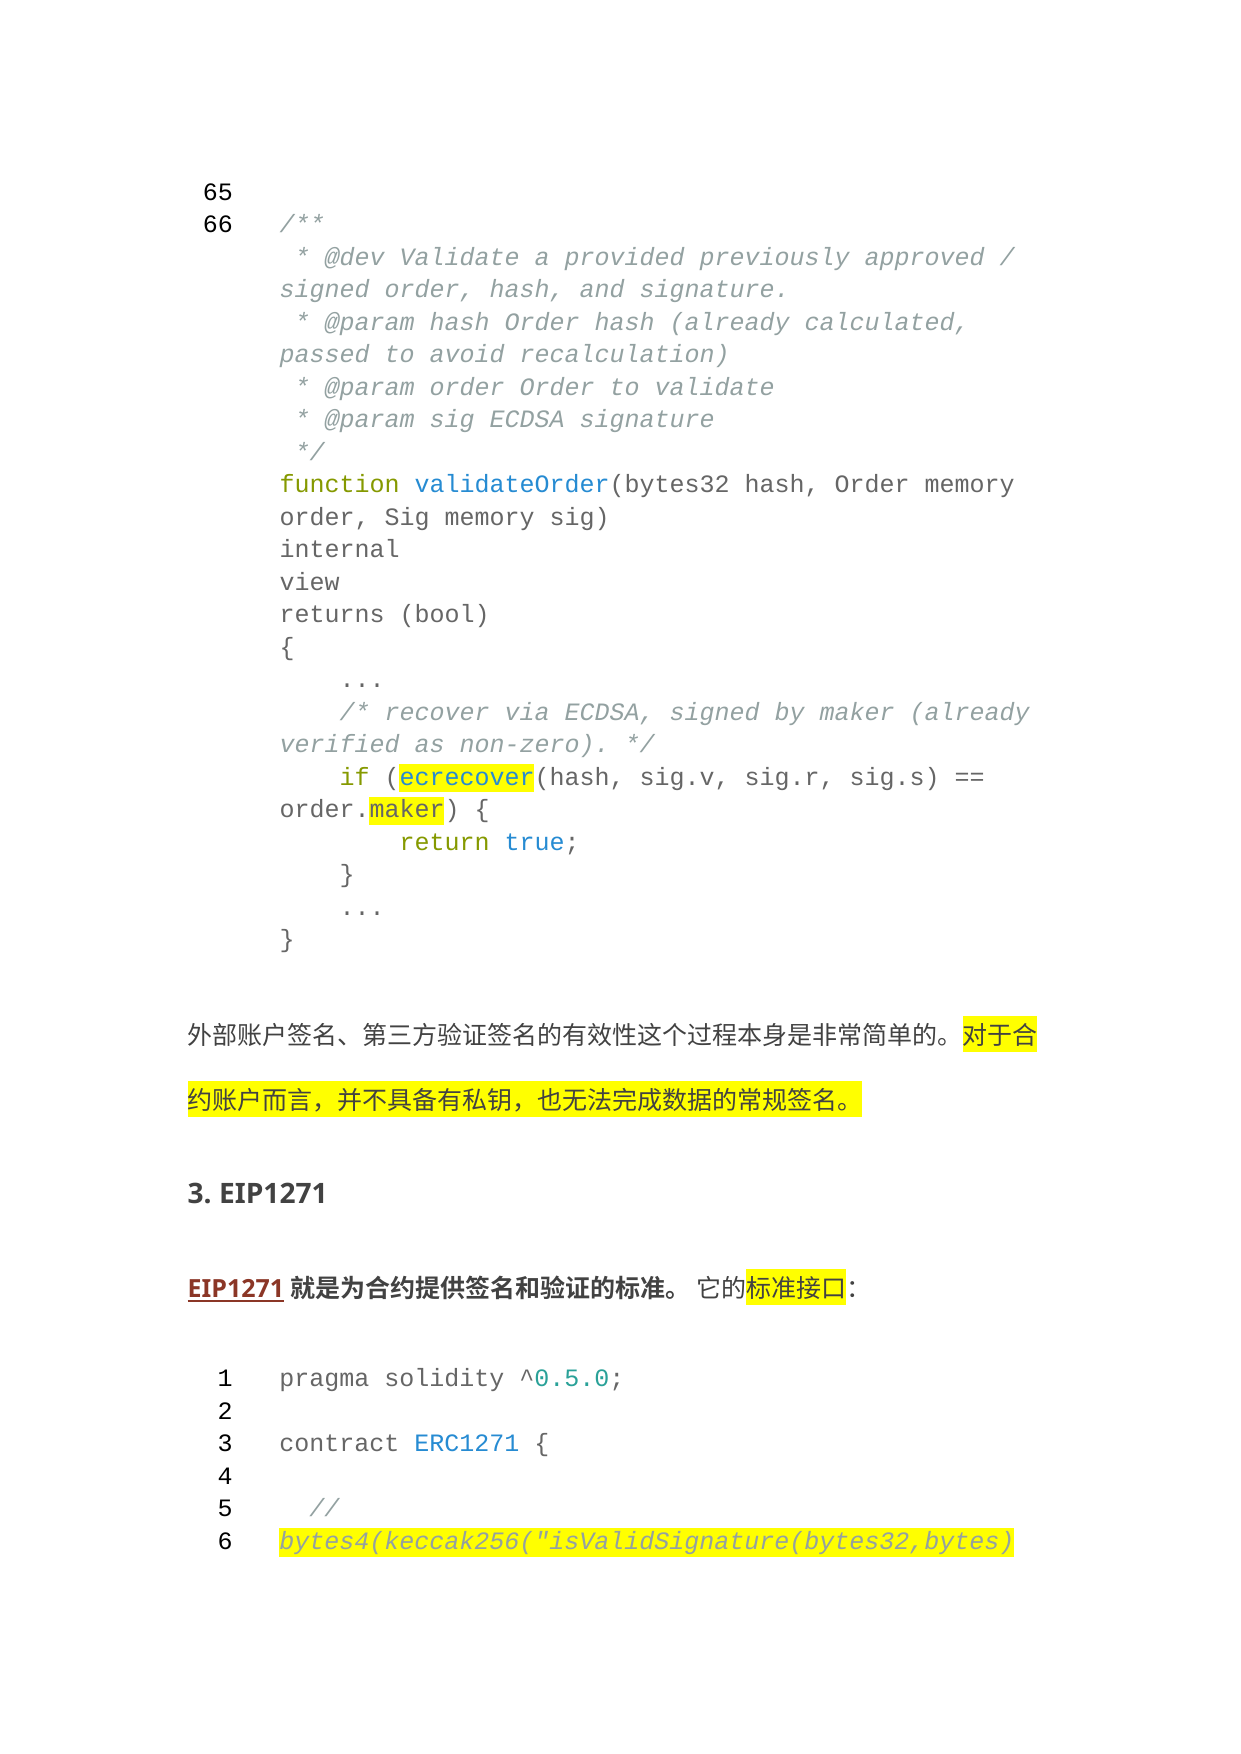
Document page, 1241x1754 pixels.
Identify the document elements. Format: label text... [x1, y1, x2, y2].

text 外部账户签名、第三方验证签名的有效性这个过程本身是非常简单的。对于合约账户而言，并不具备有私钥，也无法完成数据的常规签名。 [187, 1001, 1053, 1131]
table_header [257, 1349, 1053, 1574]
text 3. EIP1271 [187, 1160, 1053, 1225]
text EIP1271 就是为合约提供签名和验证的标准。 它的标准接口： [187, 1254, 1053, 1319]
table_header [188, 162, 255, 972]
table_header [188, 1349, 255, 1574]
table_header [257, 162, 1053, 972]
